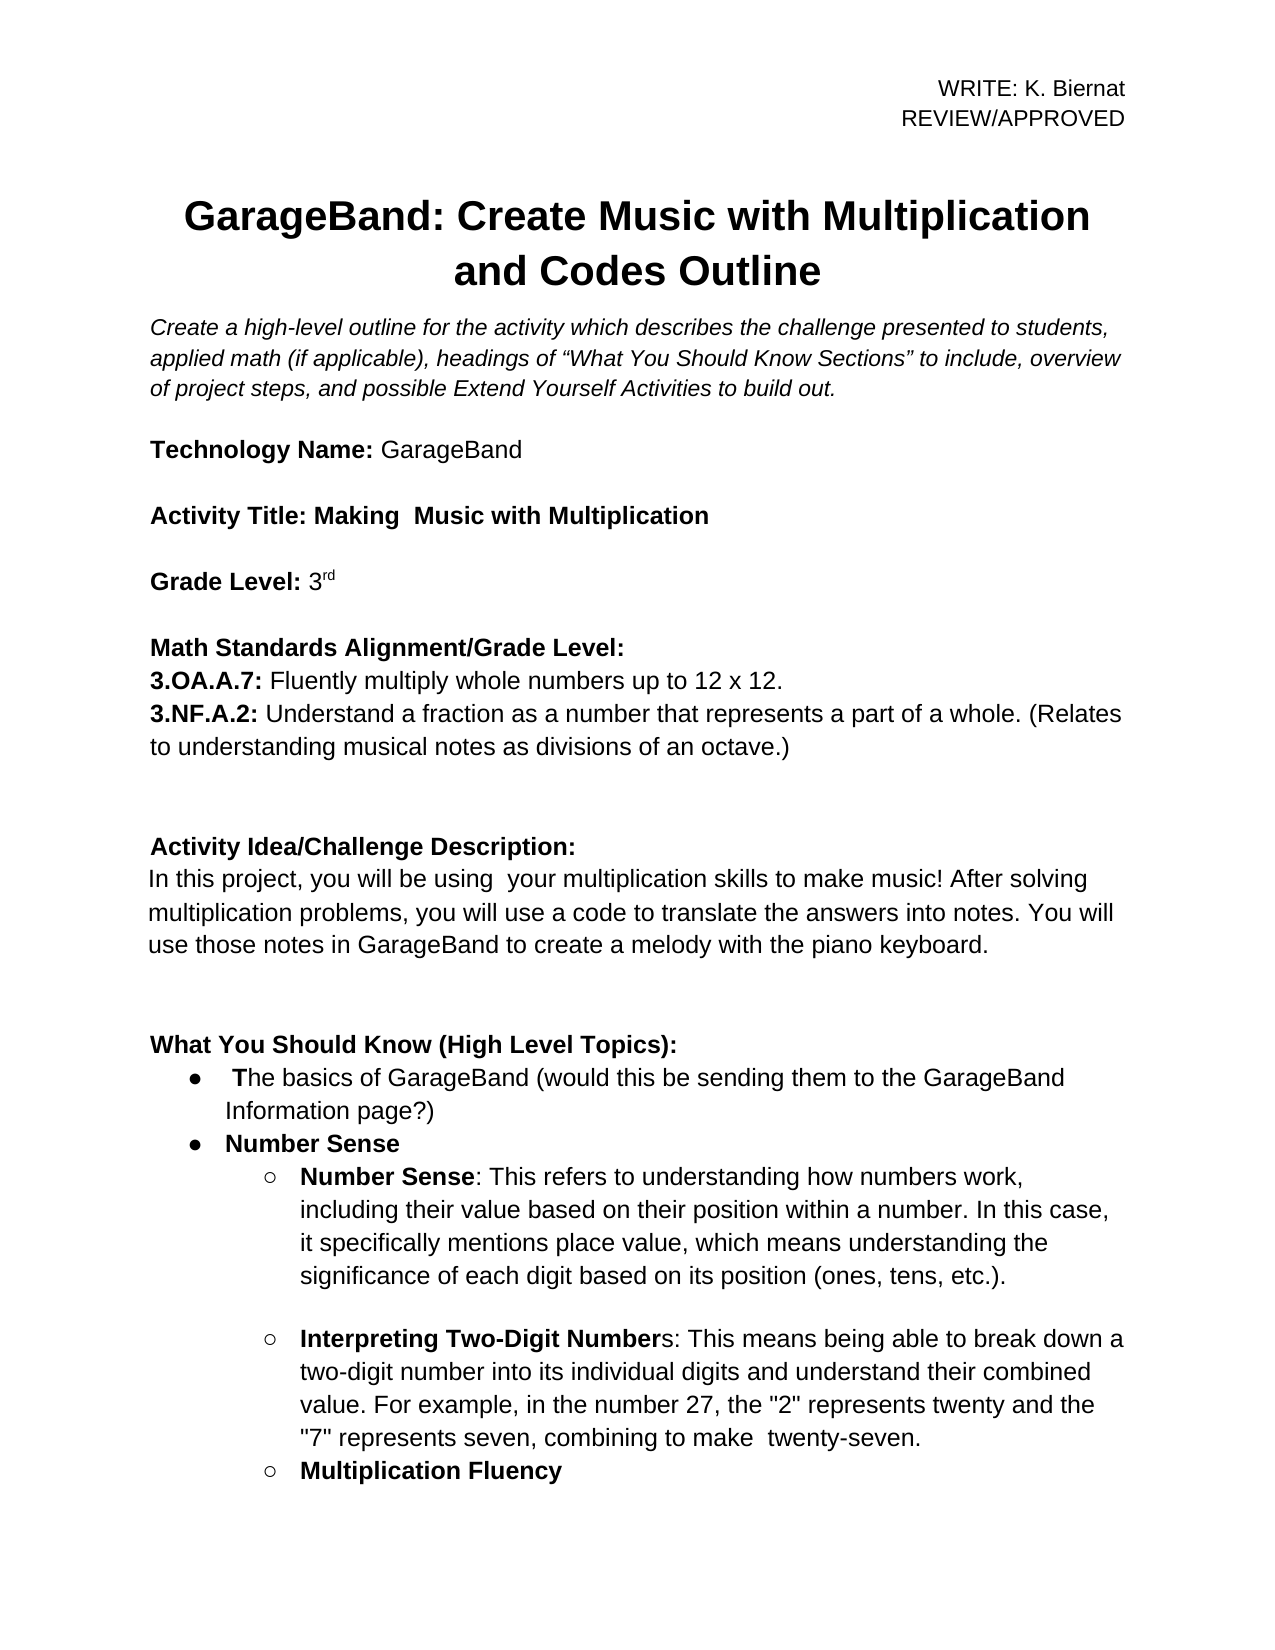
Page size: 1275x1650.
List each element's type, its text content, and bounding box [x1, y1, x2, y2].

text Activity Idea/Challenge Description: [150, 831, 1125, 860]
text 3.NF.A.2: Understand a fraction as a number that represents a part of a whole. (Relates to understanding musical notes as divisions of an octave.) [150, 699, 1125, 761]
text Create a high-level outline for the activity which describes the challenge presented to students, applied math (if applicable), headings of “What You Should Know Sections” to include, overview of project steps, and possible Extend Yourself Activities to build out. [150, 314, 1125, 401]
text 3.OA.A.7: Fluently multiply whole numbers up to 12 x 12. [150, 666, 1125, 695]
list Number Sense [187, 1129, 1127, 1157]
text What You Should Know (High Level Topics): [150, 1029, 1125, 1058]
list Interpreting Two-Digit Numbers: This means being able to break down a two-digit number into its individual digits and understand their combined value. For example, in the number 27, the "2" represents twenty and the "7" represents seven, combining to make twenty-seven. [262, 1324, 1127, 1452]
list The basics of GarageBand (would this be sending them to the GarageBand Information page?) [187, 1063, 1125, 1124]
list Multiplication Fluency [262, 1456, 1125, 1485]
text Math Standards Alignment/Grade Level: [150, 633, 1125, 662]
text Technology Name: GarageBand [150, 435, 1125, 464]
list Number Sense: This refers to understanding how numbers work, including their value based on their position within a number. In this case, it specifically mentions place value, which means understanding the significance of each digit based on its position (ones, tens, etc.). [262, 1162, 1127, 1289]
text In this project, you will be using your multiplication skills to make music! After solving multiplication problems, you will use a code to translate the answers into notes. You will use those notes in GarageBand to create a melody with the piano keyboard. [148, 864, 1127, 959]
subtitle GarageBand: Create Music with Multiplication and Codes Outline [150, 192, 1125, 295]
text Activity Title: Making Music with Multiplication [150, 501, 1125, 530]
text Grade Level: 3rd [150, 567, 1125, 596]
